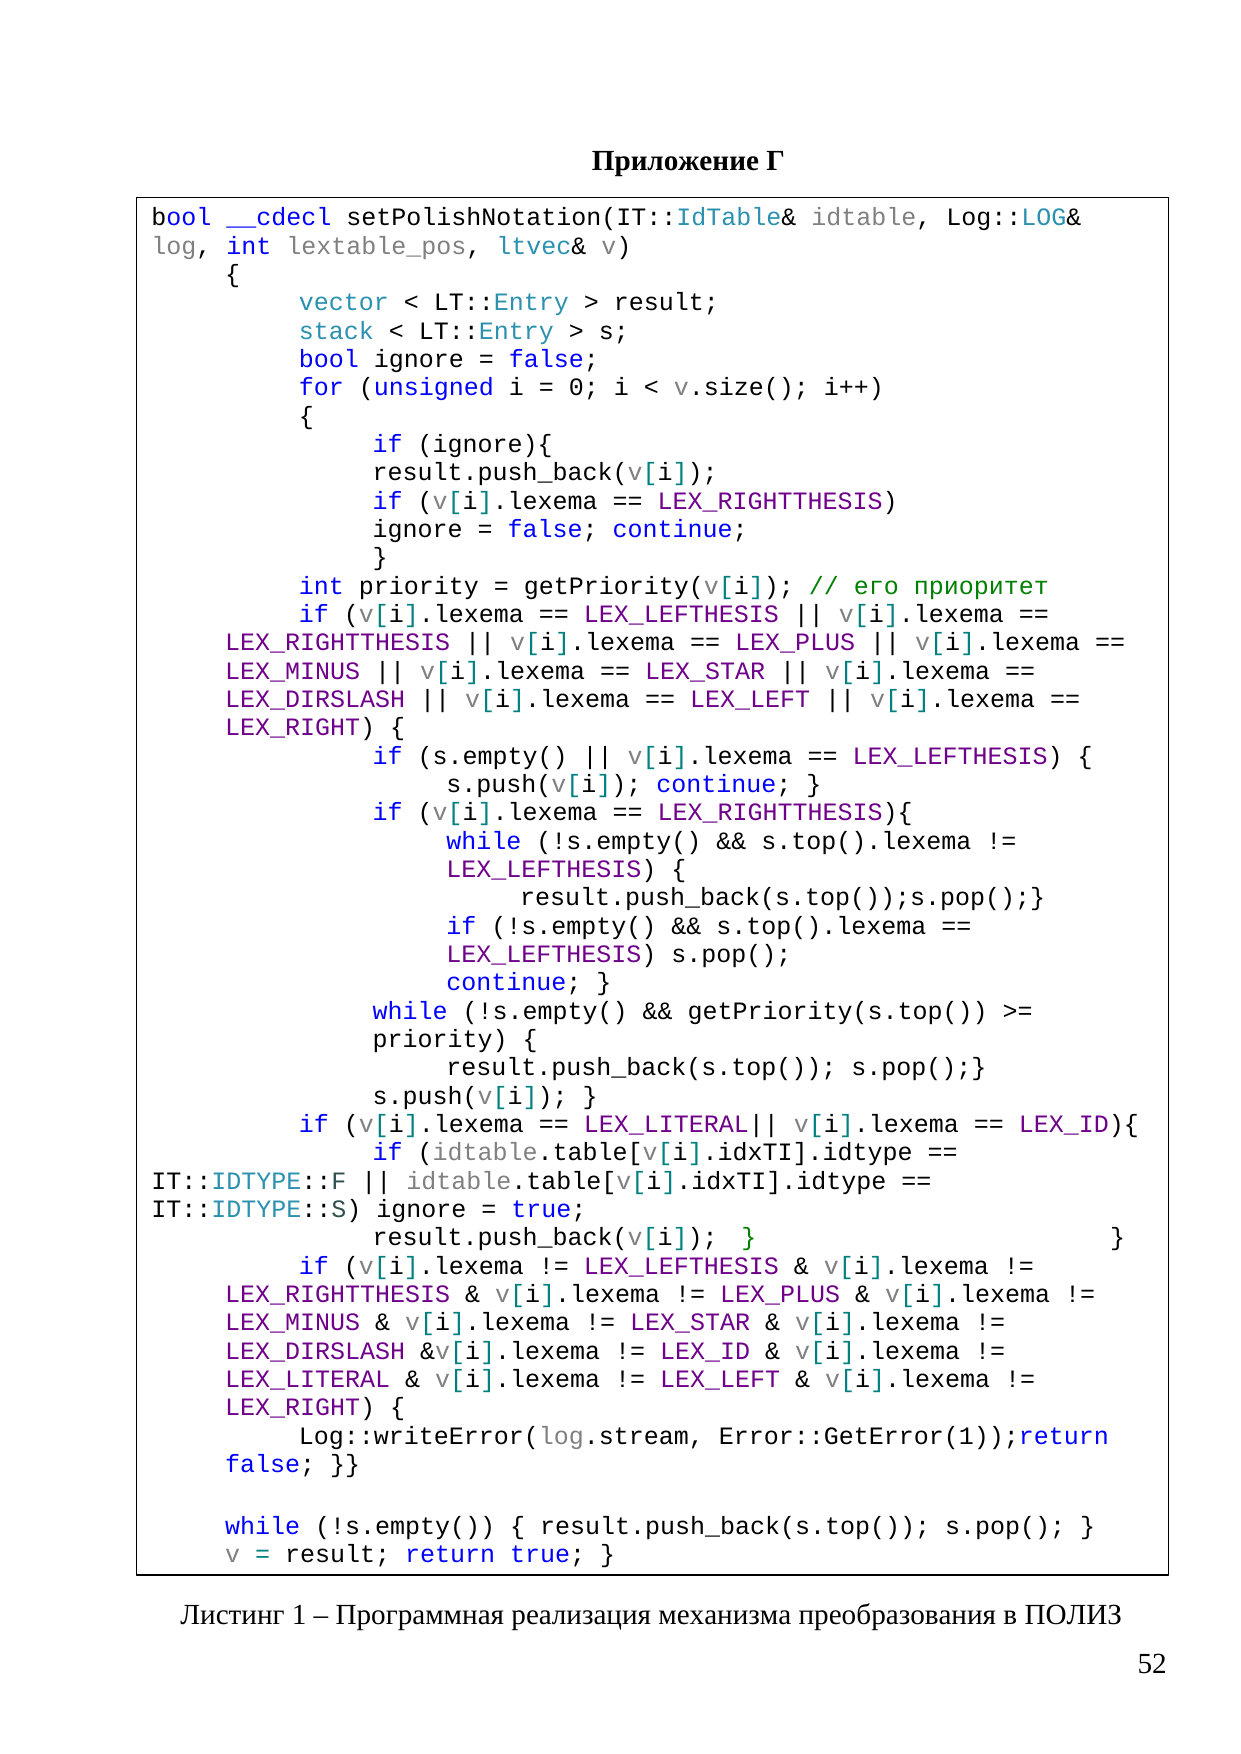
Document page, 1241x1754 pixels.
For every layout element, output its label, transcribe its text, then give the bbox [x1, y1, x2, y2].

subtitle Приложение Г [210, 143, 1167, 177]
text Листинг 1 – Программная реализация механизма преобразования в ПОЛИЗ [136, 1597, 1167, 1631]
